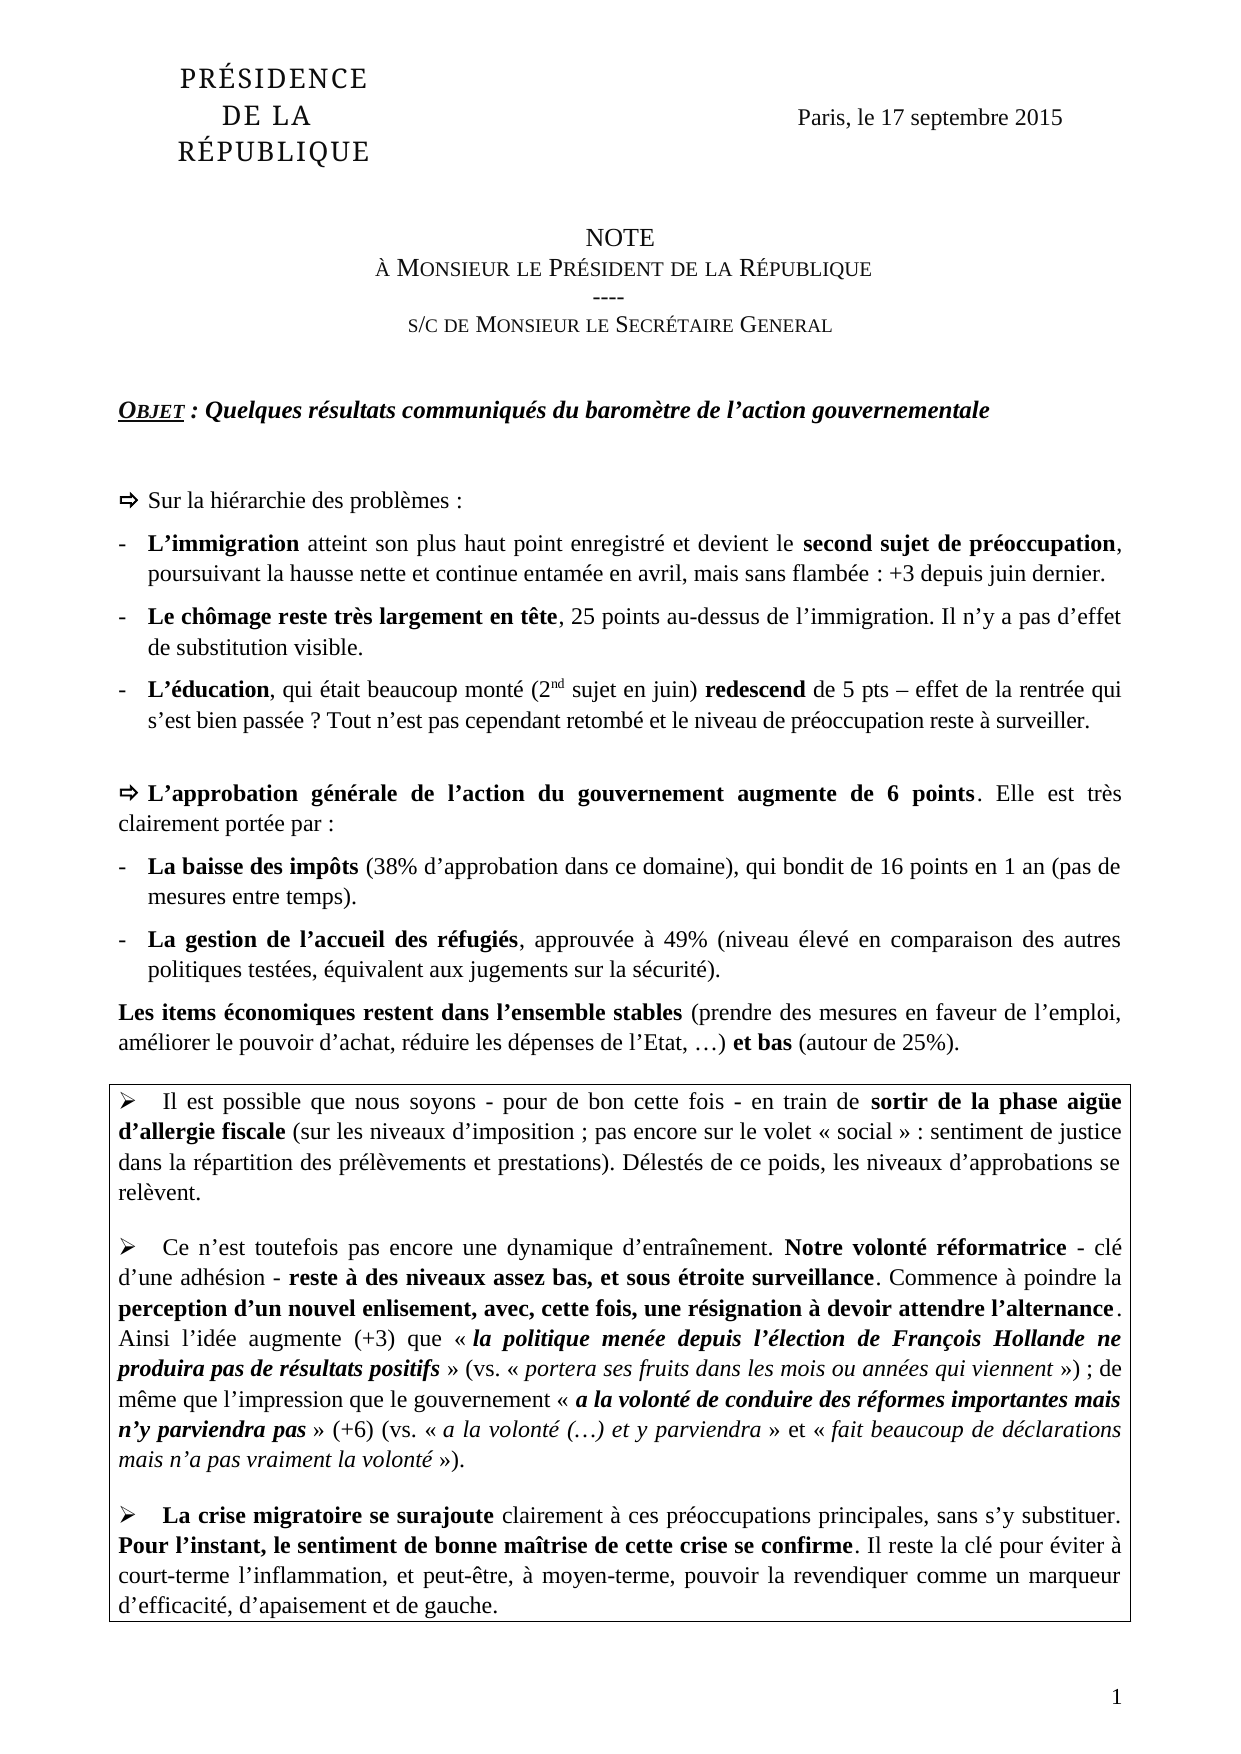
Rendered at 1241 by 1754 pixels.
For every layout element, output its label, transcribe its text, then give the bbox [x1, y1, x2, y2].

list Il est possible que nous soyons - pour de bon cette fois - en train de sortir de la phase aigüe d’allergie fiscale (sur les niveaux d’imposition ; pas encore sur le volet « social » : sentiment de justice dans la répartition des prélèvements et prestations). Délestés de ce poids, les niveaux d’approbations se relèvent. [110, 1085, 1130, 1205]
text ---- [118, 282, 1122, 310]
text de la Paris, le 17 septembre 2015 [222, 96, 1122, 133]
text à Monsieur le Président de la République [118, 252, 1122, 282]
list Ce n’est toutefois pas encore une dynamique d’entraînement. Notre volonté réformatrice - clé d’une adhésion - reste à des niveaux assez bas, et sous étroite surveillance. Commence à poindre la perception d’un nouvel enlisement, avec, cette fois, une résignation à devoir attendre l’alternance. Ainsi l’idée augmente (+3) que « la politique menée depuis l’élection de François Hollande ne produira pas de résultats positifs » (vs. « portera ses fruits dans les mois ou années qui viennent ») ; de même que l’impression que le gouvernement « a la volonté de conduire des réformes importantes mais n’y parviendra pas » (+6) (vs. « a la volonté (…) et y parviendra » et « fait beaucoup de déclarations mais n’a pas vraiment la volonté »). [110, 1230, 1130, 1473]
list La crise migratoire se surajoute clairement à ces préoccupations principales, sans s’y substituer. Pour l’instant, le sentiment de bonne maîtrise de cette crise se confirme. Il reste la clé pour éviter à court-terme l’inflammation, et peut-être, à moyen-terme, pouvoir la revendiquer comme un marqueur d’efficacité, d’apaisement et de gauche. [110, 1497, 1130, 1621]
list L’immigration atteint son plus haut point enregistré et devient le second sujet de préoccupation, poursuivant la hausse nette et continue entamée en avril, mais sans flambée : +3 depuis juin dernier. [118, 529, 1122, 587]
text s/c de Monsieur le Secrétaire General [118, 310, 1122, 338]
text Les items économiques restent dans l’ensemble stables (prendre des mesures en faveur de l’emploi, améliorer le pouvoir d’achat, réduire les dépenses de l’Etat, …) et bas (autour de 25%). [118, 998, 1122, 1056]
list Sur la hiérarchie des problèmes : [118, 486, 1122, 514]
list La baisse des impôts (38% d’approbation dans ce domaine), qui bondit de 16 points en 1 an (pas de mesures entre temps). [118, 852, 1122, 910]
text PrÉsidence [118, 59, 428, 96]
text Objet : Quelques résultats communiqués du baromètre de l’action gouvernementale [118, 395, 1122, 424]
text République [118, 133, 428, 170]
list L’approbation générale de l’action du gouvernement augmente de 6 points. Elle est très clairement portée par : [118, 779, 1122, 837]
list La gestion de l’accueil des réfugiés, approuvée à 49% (niveau élevé en comparaison des autres politiques testées, équivalent aux jugements sur la sécurité). [118, 925, 1122, 983]
text NOTE [118, 222, 1122, 252]
list L’éducation, qui était beaucoup monté (2nd sujet en juin) redescend de 5 pts – effet de la rentrée qui s’est bien passée ? Tout n’est pas cependant retombé et le niveau de préoccupation reste à surveiller. [118, 675, 1122, 733]
list Le chômage reste très largement en tête, 25 points au-dessus de l’immigration. Il n’y a pas d’effet de substitution visible. [118, 602, 1122, 660]
